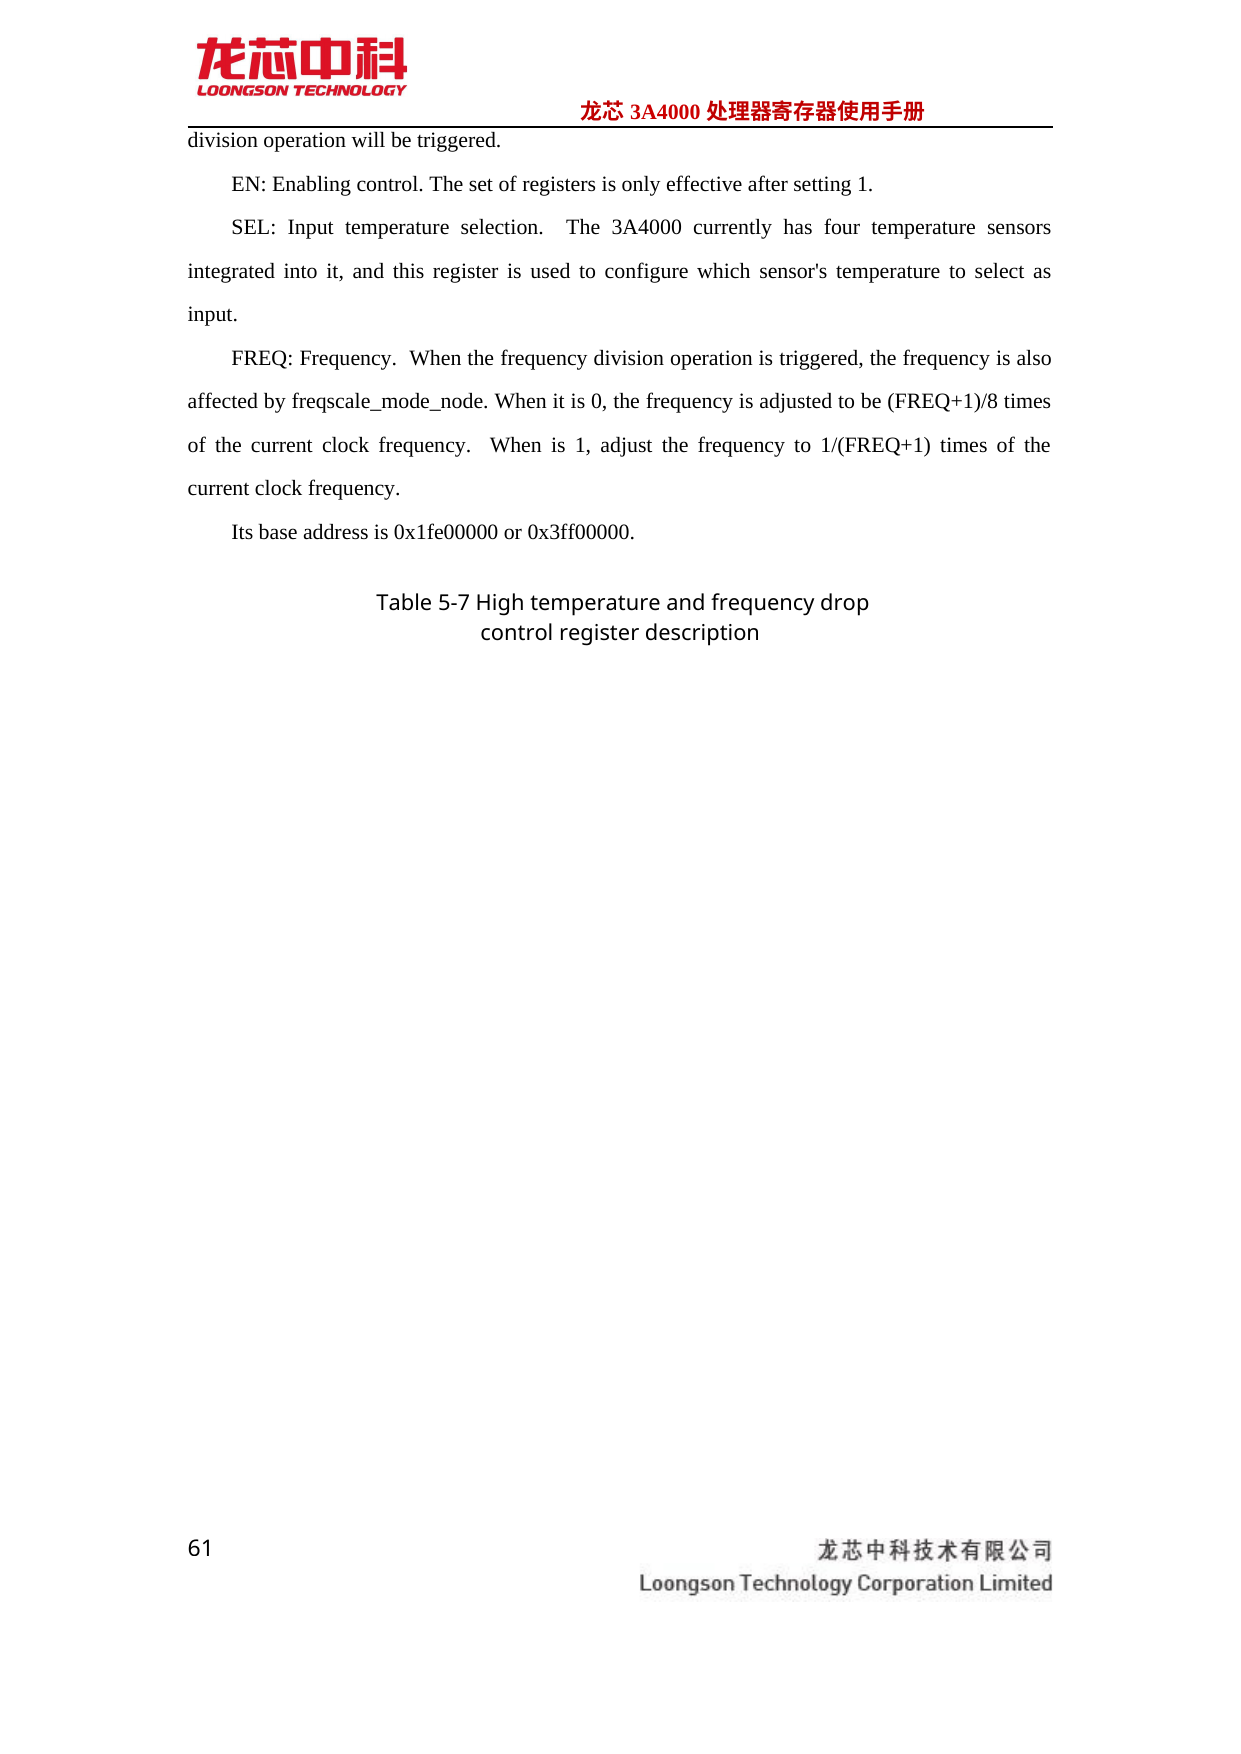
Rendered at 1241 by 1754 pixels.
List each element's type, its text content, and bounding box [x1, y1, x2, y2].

text EN: Enabling control. The set of registers is only effective after setting 1. [187, 171, 1053, 196]
text SEL: Input temperature selection. The 3A4000 currently has four temperature sensors integrated into it, and this register is used to configure which sensor's temperature to select as input. [187, 214, 1053, 326]
text Table 5-7 High temperature and frequency drop control register description [344, 587, 896, 646]
picture [195, 34, 408, 97]
text Its base address is 0x1fe00000 or 0x3ff00000. [187, 519, 1053, 544]
text FREQ: Frequency. When the frequency division operation is triggered, the frequency is also affected by freqscale_mode_node. When it is 0, the frequency is adjusted to be (FREQ+1)/8 times of the current clock frequency. When is 1, adjust the frequency to 1/(FREQ+1) times of the current clock frequency. [187, 345, 1053, 501]
picture [639, 1538, 1053, 1602]
